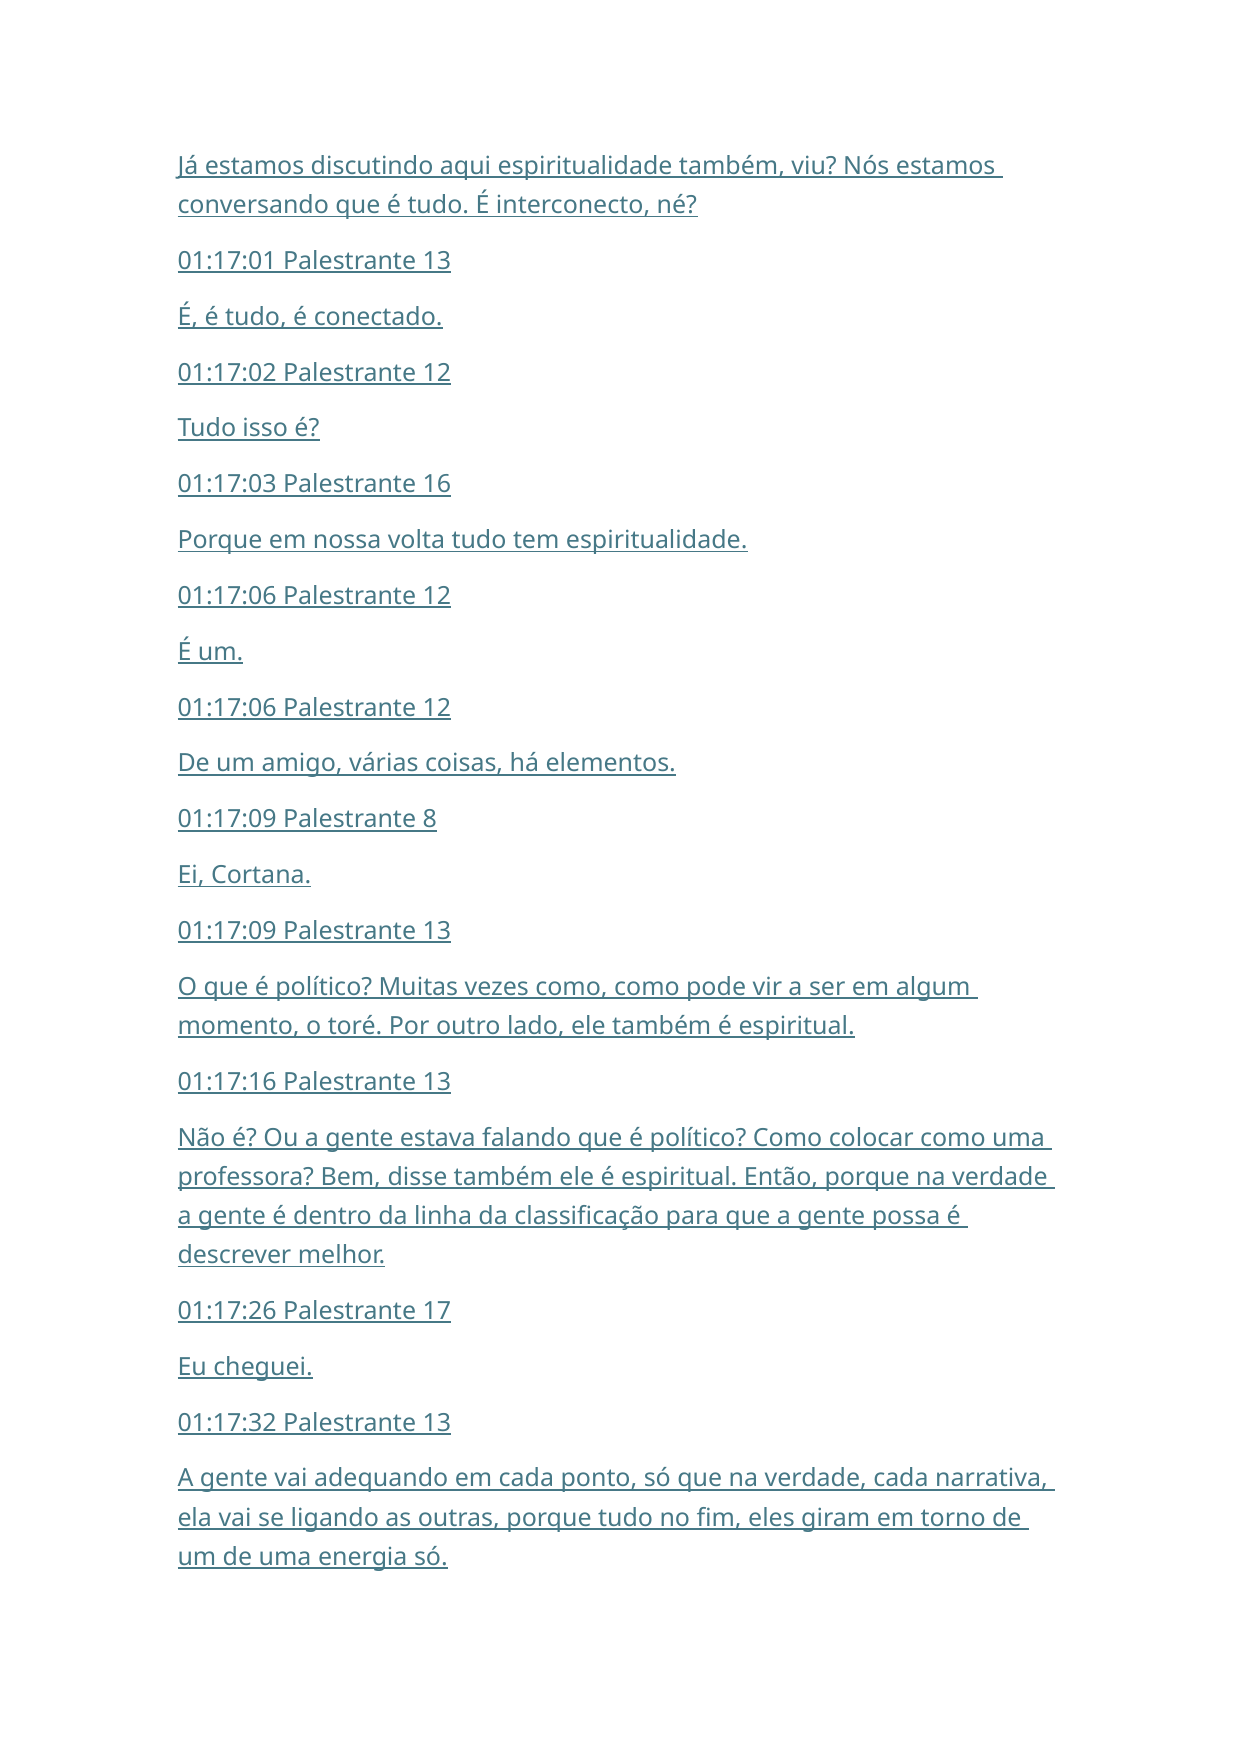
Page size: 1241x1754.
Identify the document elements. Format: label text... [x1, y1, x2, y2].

text Porque em nossa volta tudo tem espiritualidade. [177, 522, 1063, 556]
text É um. [177, 633, 1063, 667]
text Tudo isso é? [177, 410, 1063, 444]
text É, é tudo, é conectado. [177, 298, 1063, 332]
text 01:17:06 Palestrante 12 [177, 689, 1063, 723]
text Não é? Ou a gente estava falando que é político? Como colocar como uma professora? Bem, disse também ele é espiritual. Então, porque na verdade a gente é dentro da linha da classificação para que a gente possa é descrever melhor. [177, 1119, 1063, 1271]
text 01:17:03 Palestrante 16 [177, 466, 1063, 500]
text 01:17:26 Palestrante 17 [177, 1293, 1063, 1327]
text 01:17:02 Palestrante 12 [177, 354, 1063, 388]
text 01:17:06 Palestrante 12 [177, 578, 1063, 612]
text Já estamos discutindo aqui espiritualidade também, viu? Nós estamos conversando que é tudo. É interconecto, né? [177, 148, 1063, 221]
text De um amigo, várias coisas, há elementos. [177, 745, 1063, 779]
text 01:17:09 Palestrante 8 [177, 801, 1063, 835]
text A gente vai adequando em cada ponto, só que na verdade, cada narrativa, ela vai se ligando as outras, porque tudo no fim, eles giram em torno de um de uma energia só. [177, 1460, 1063, 1572]
text Ei, Cortana. [177, 857, 1063, 891]
text 01:17:09 Palestrante 13 [177, 913, 1063, 947]
text 01:17:01 Palestrante 13 [177, 243, 1063, 277]
text O que é político? Muitas vezes como, como pode vir a ser em algum momento, o toré. Por outro lado, ele também é espiritual. [177, 968, 1063, 1042]
text 01:17:16 Palestrante 13 [177, 1063, 1063, 1097]
text Eu cheguei. [177, 1348, 1063, 1382]
text 01:17:32 Palestrante 13 [177, 1404, 1063, 1438]
